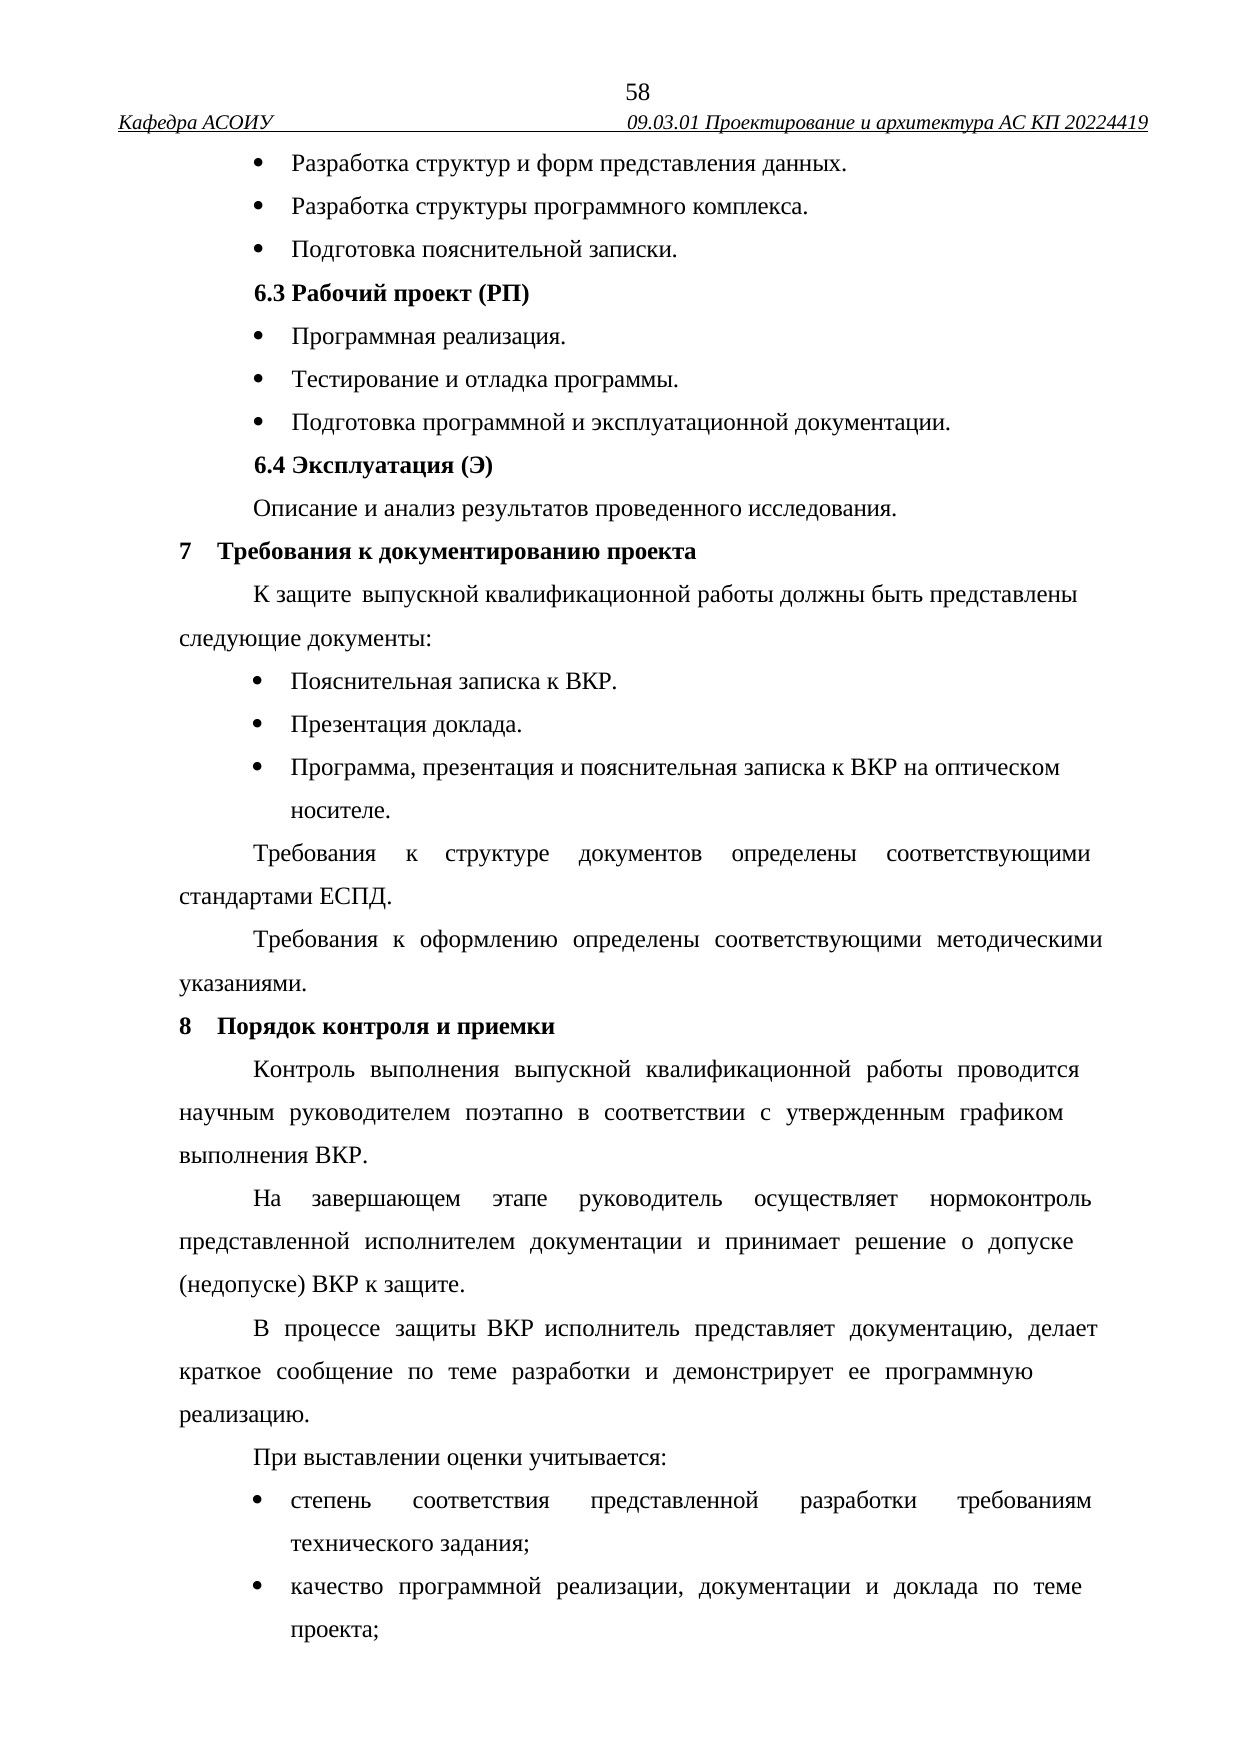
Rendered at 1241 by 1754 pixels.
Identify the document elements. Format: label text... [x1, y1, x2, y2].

list Пояснительная записка к ВКР. [253, 666, 1152, 694]
list Программная реализация. [254, 321, 1152, 349]
text К защите выпускной квалификационной работы должны быть представлены следующие документы: [179, 579, 1111, 651]
list Подготовка программной и эксплуатационной документации. [254, 407, 1152, 436]
list Требования к документированию проекта [179, 536, 1152, 565]
list Презентация доклада. [253, 709, 1152, 738]
list Рабочий проект (РП) [254, 278, 1152, 306]
list степень соответствия представленной разработки требованиям технического задания; [253, 1485, 1094, 1557]
list Подготовка пояснительной записки. [254, 234, 1152, 263]
list Порядок контроля и приемки [179, 1011, 1152, 1039]
text Требования к оформлению определены соответствующими методическими указаниями. [179, 924, 1111, 996]
list качество программной реализации, документации и доклада по теме проекта; [253, 1571, 1111, 1643]
text На завершающем этапе руководитель осуществляет нормоконтроль представленной исполнителем документации и принимает решение о допуске (недопуске) ВКР к защите. [179, 1183, 1097, 1298]
list Разработка структуры программного комплекса. [254, 191, 1152, 220]
text При выставлении оценки учитывается: [253, 1442, 1152, 1471]
list Эксплуатация (Э) [254, 450, 1152, 479]
list Разработка структур и форм представления данных. [254, 148, 1152, 177]
text Требования к структуре документов определены соответствующими стандартами ЕСПД. [179, 838, 1093, 910]
list Тестирование и отладка программы. [254, 364, 1152, 393]
list Программа, презентация и пояснительная записка к ВКР на оптическом носителе. [253, 752, 1061, 824]
text Описание и анализ результатов проведенного исследования. [253, 493, 1152, 522]
text Контроль выполнения выпускной квалификационной работы проводится научным руководителем поэтапно в соответствии с утвержденным графиком выполнения ВКР. [179, 1054, 1111, 1169]
text В процессе защиты ВКР исполнитель представляет документацию, делает краткое сообщение по теме разработки и демонстрирует ее программную реализацию. [179, 1313, 1111, 1428]
